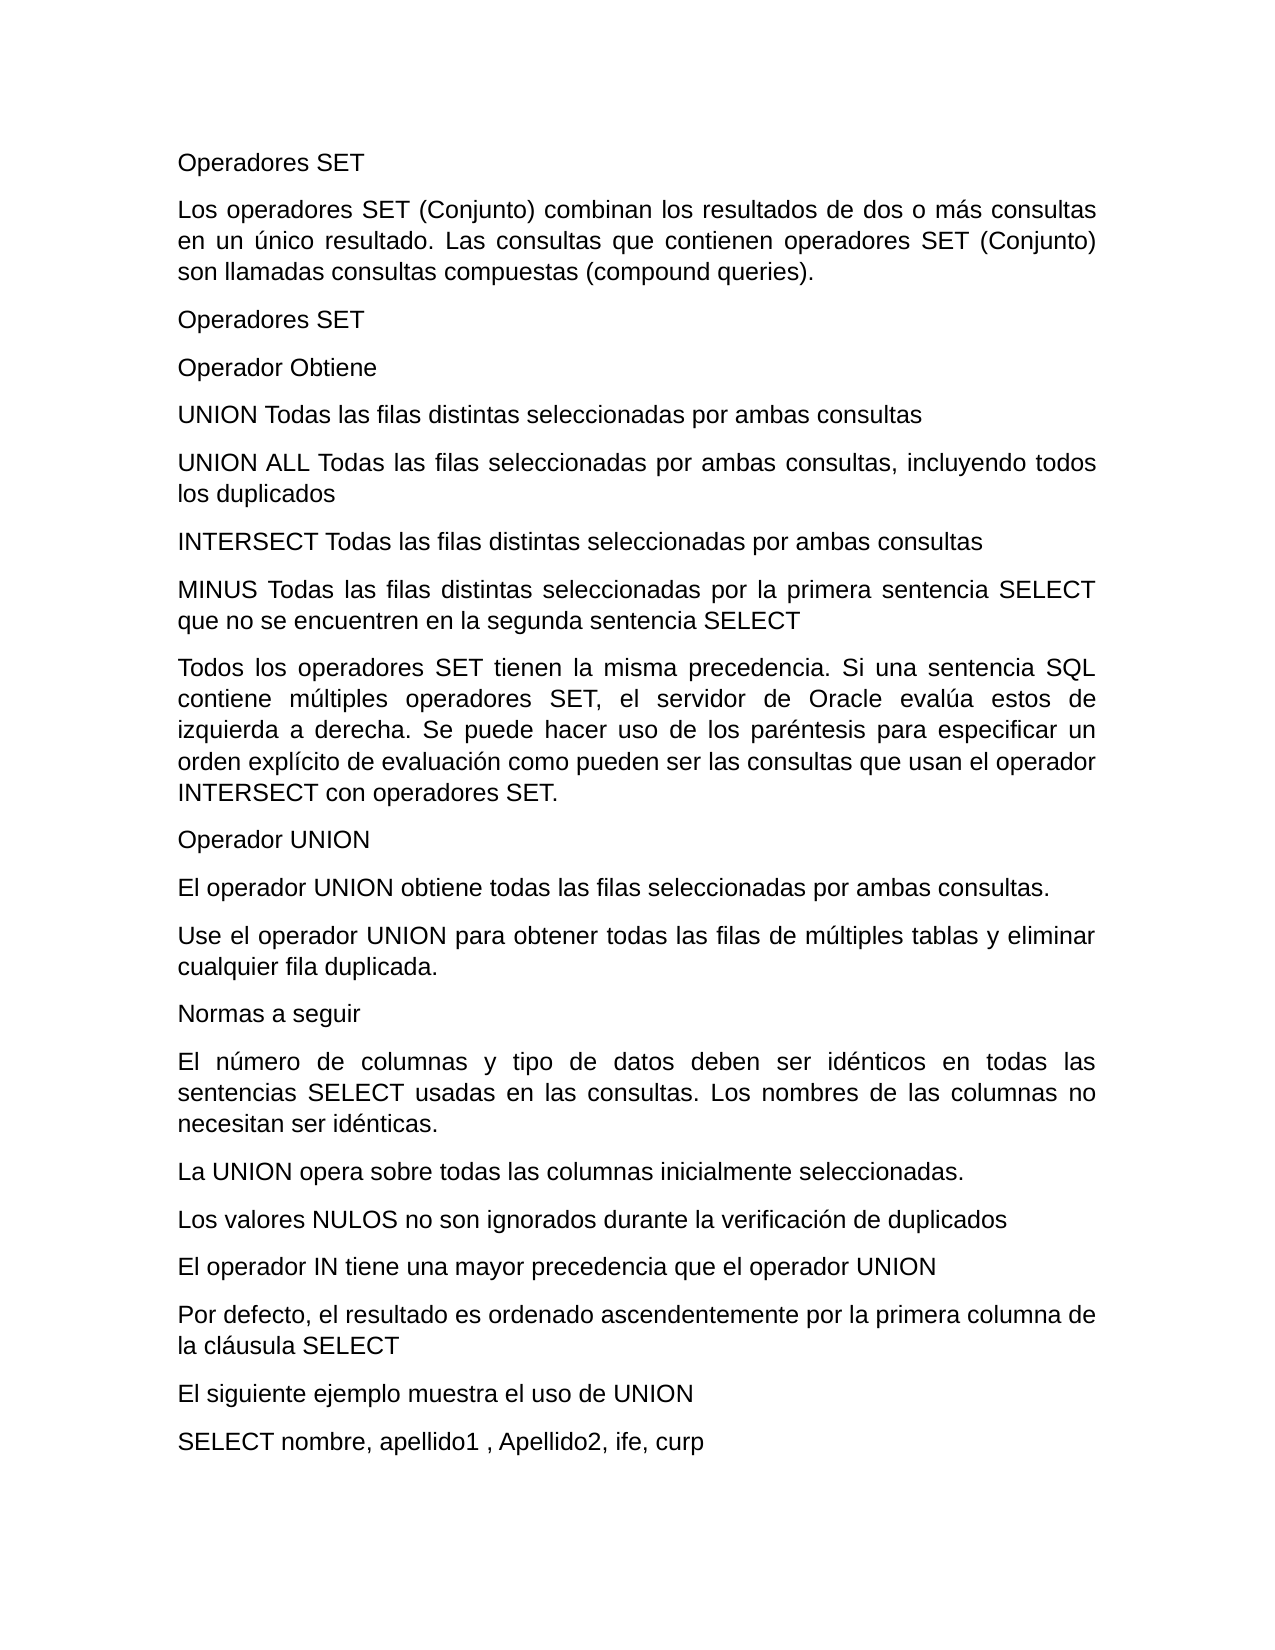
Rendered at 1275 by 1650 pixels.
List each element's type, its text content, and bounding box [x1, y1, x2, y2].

text UNION ALL Todas las filas seleccionadas por ambas consultas, incluyendo todos los duplicados [177, 448, 1098, 508]
text MINUS Todas las filas distintas seleccionadas por la primera sentencia SELECT que no se encuentren en la segunda sentencia SELECT [177, 575, 1098, 634]
text UNION Todas las filas distintas seleccionadas por ambas consultas [177, 401, 1098, 429]
text INTERSECT Todas las filas distintas seleccionadas por ambas consultas [177, 527, 1098, 556]
text El siguiente ejemplo muestra el uso de UNION [177, 1379, 1098, 1408]
text Por defecto, el resultado es ordenado ascendentemente por la primera columna de la cláusula SELECT [177, 1300, 1098, 1360]
text Use el operador UNION para obtener todas las filas de múltiples tablas y eliminar cualquier fila duplicada. [177, 921, 1098, 981]
text Operadores SET [177, 305, 1098, 334]
text Operador Obtiene [177, 353, 1098, 382]
text SELECT nombre, apellido1 , Apellido2, ife, curp [177, 1427, 1098, 1455]
text Operadores SET [177, 148, 1098, 176]
text Operador UNION [177, 825, 1098, 854]
text Normas a seguir [177, 999, 1098, 1028]
text El operador UNION obtiene todas las filas seleccionadas por ambas consultas. [177, 873, 1098, 902]
text Los valores NULOS no son ignorados durante la verificación de duplicados [177, 1205, 1098, 1233]
text El número de columnas y tipo de datos deben ser idénticos en todas las sentencias SELECT usadas en las consultas. Los nombres de las columnas no necesitan ser idénticas. [177, 1047, 1098, 1138]
text Los operadores SET (Conjunto) combinan los resultados de dos o más consultas en un único resultado. Las consultas que contienen operadores SET (Conjunto) son llamadas consultas compuestas (compound queries). [177, 195, 1098, 286]
text La UNION opera sobre todas las columnas inicialmente seleccionadas. [177, 1157, 1098, 1186]
text El operador IN tiene una mayor precedencia que el operador UNION [177, 1252, 1098, 1281]
text Todos los operadores SET tienen la misma precedencia. Si una sentencia SQL contiene múltiples operadores SET, el servidor de Oracle evalúa estos de izquierda a derecha. Se puede hacer uso de los paréntesis para especificar un orden explícito de evaluación como pueden ser las consultas que usan el operador INTERSECT con operadores SET. [177, 653, 1098, 806]
